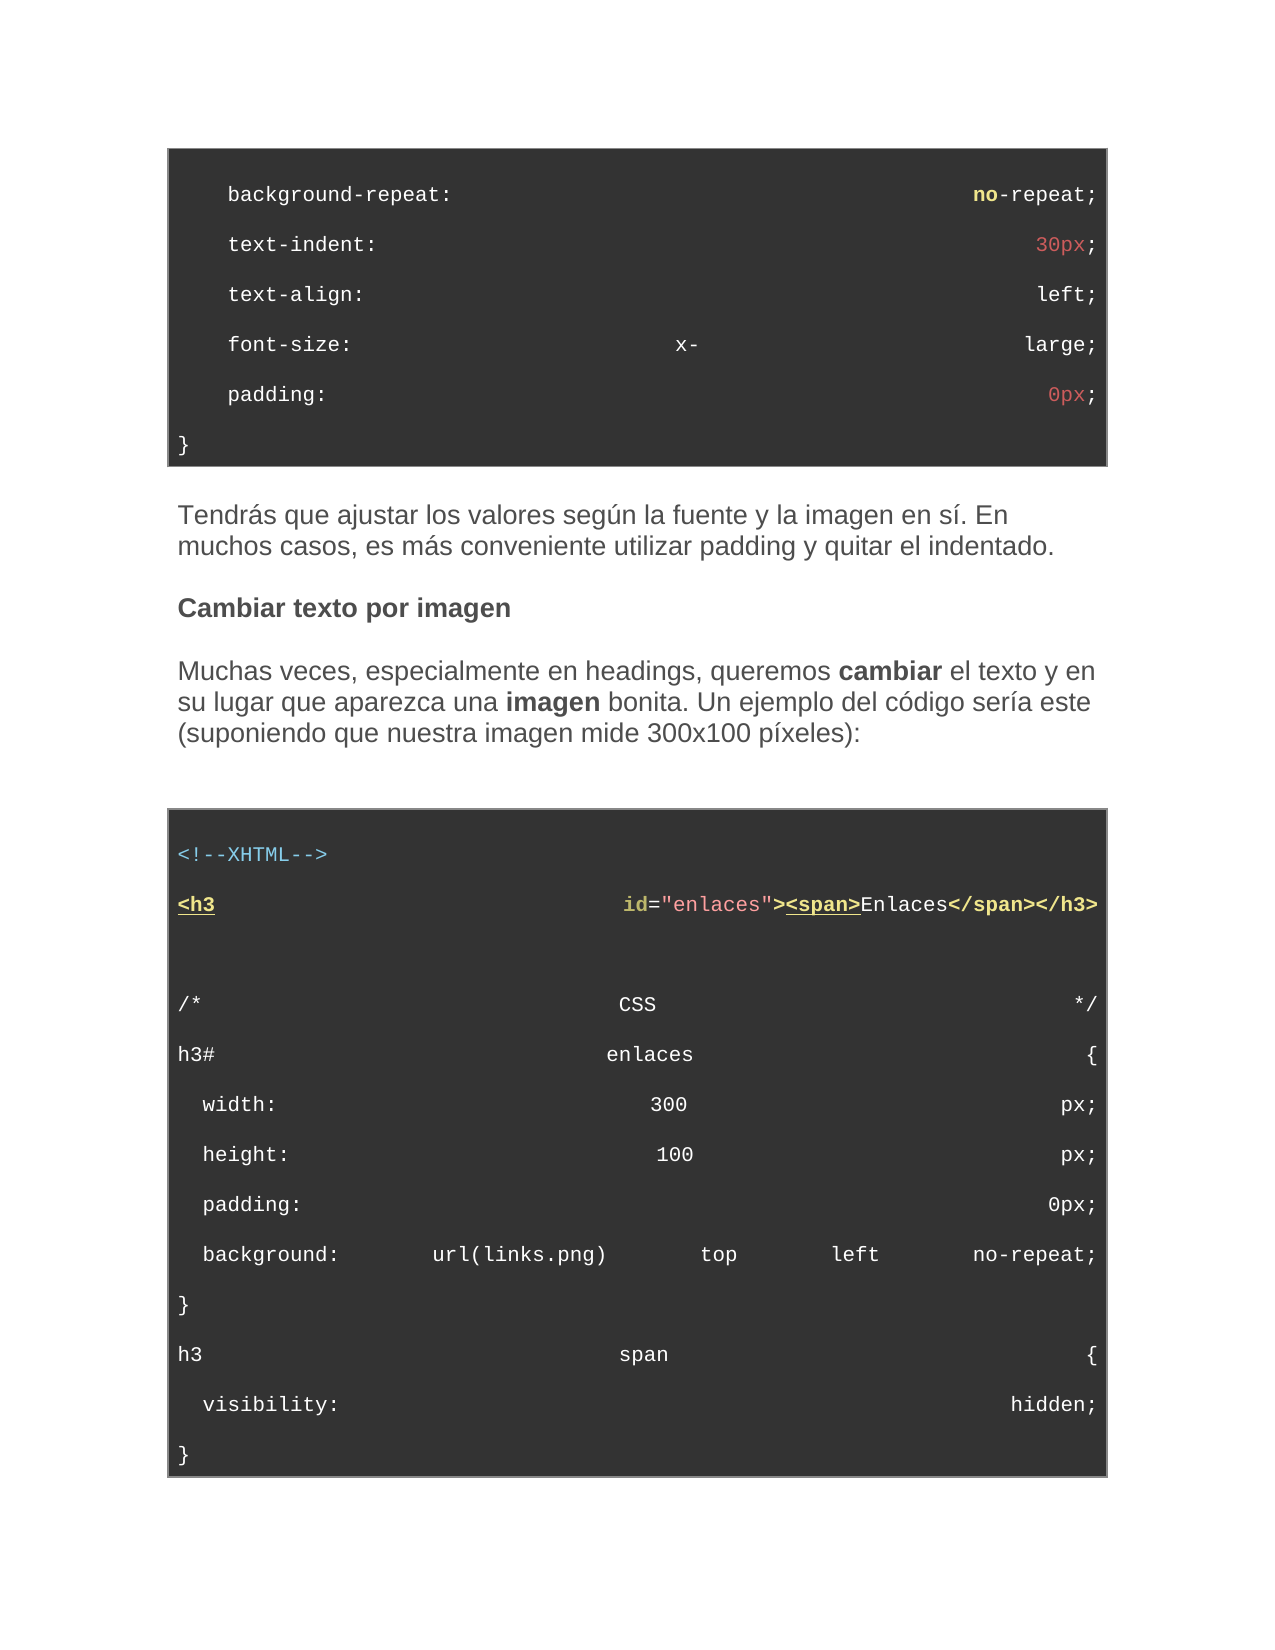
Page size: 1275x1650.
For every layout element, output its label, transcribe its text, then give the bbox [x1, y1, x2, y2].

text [169, 149, 1106, 466]
text <!--XHTML--> <h3 id="enlaces"><span>Enlaces</span></h3> /* CSS */ h3# enlaces { width: 300 px; height: 100 px; padding: 0px; background: url(links.png) top left no-repeat; } h3 span { visibility: hidden; } [169, 810, 1106, 1476]
text Tendrás que ajustar los valores según la fuente y la imagen en sí. En muchos casos, es más conveniente utilizar padding y quitar el indentado. Cambiar texto por imagen Muchas veces, especialmente en headings, queremos cambiar el texto y en su lugar que aparezca una imagen bonita. Un ejemplo del código sería este (suponiendo que nuestra imagen mide 300x100 píxeles): [177, 467, 1098, 808]
